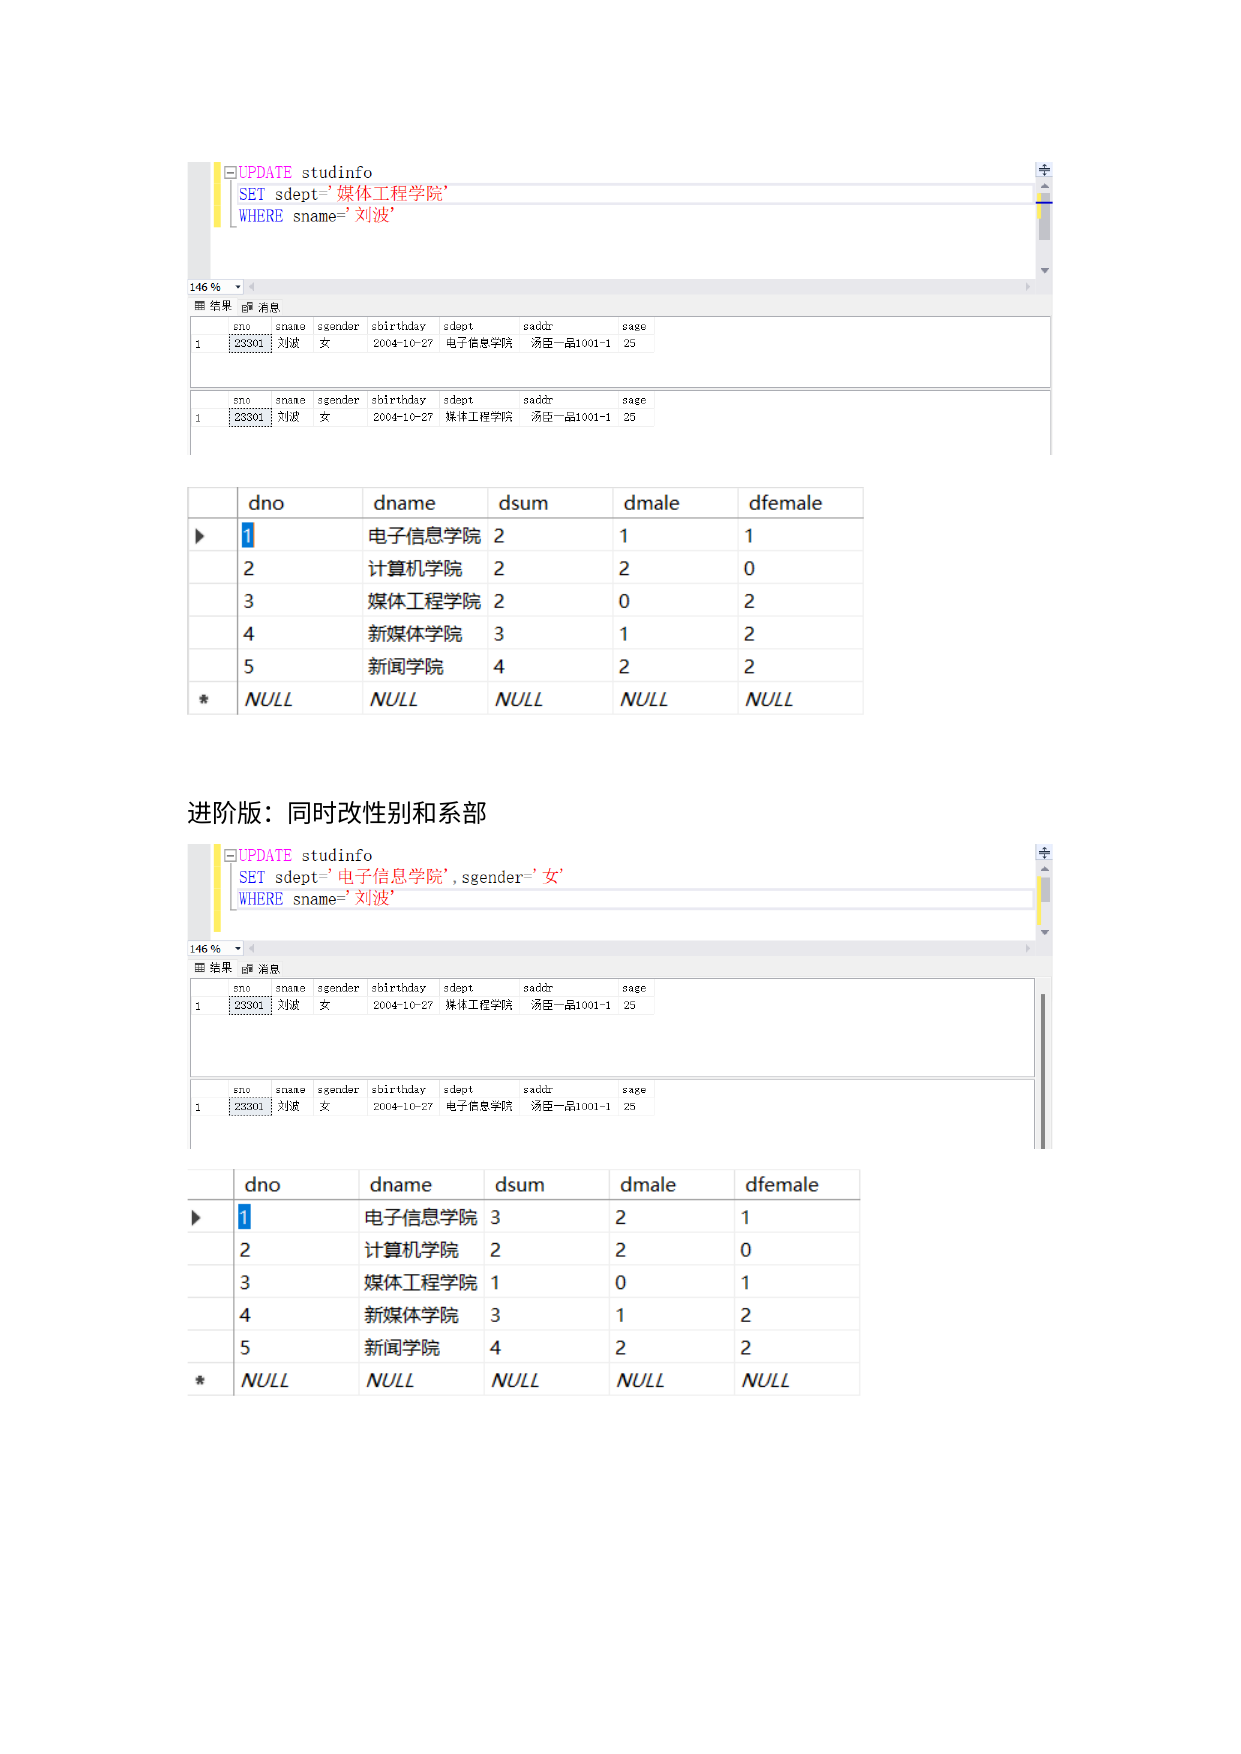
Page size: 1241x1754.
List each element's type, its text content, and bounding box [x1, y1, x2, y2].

picture [187, 162, 1053, 455]
picture [187, 1169, 873, 1411]
text 进阶版：同时改性别和系部 [187, 779, 1053, 844]
picture [187, 487, 884, 759]
picture [187, 844, 1053, 1149]
